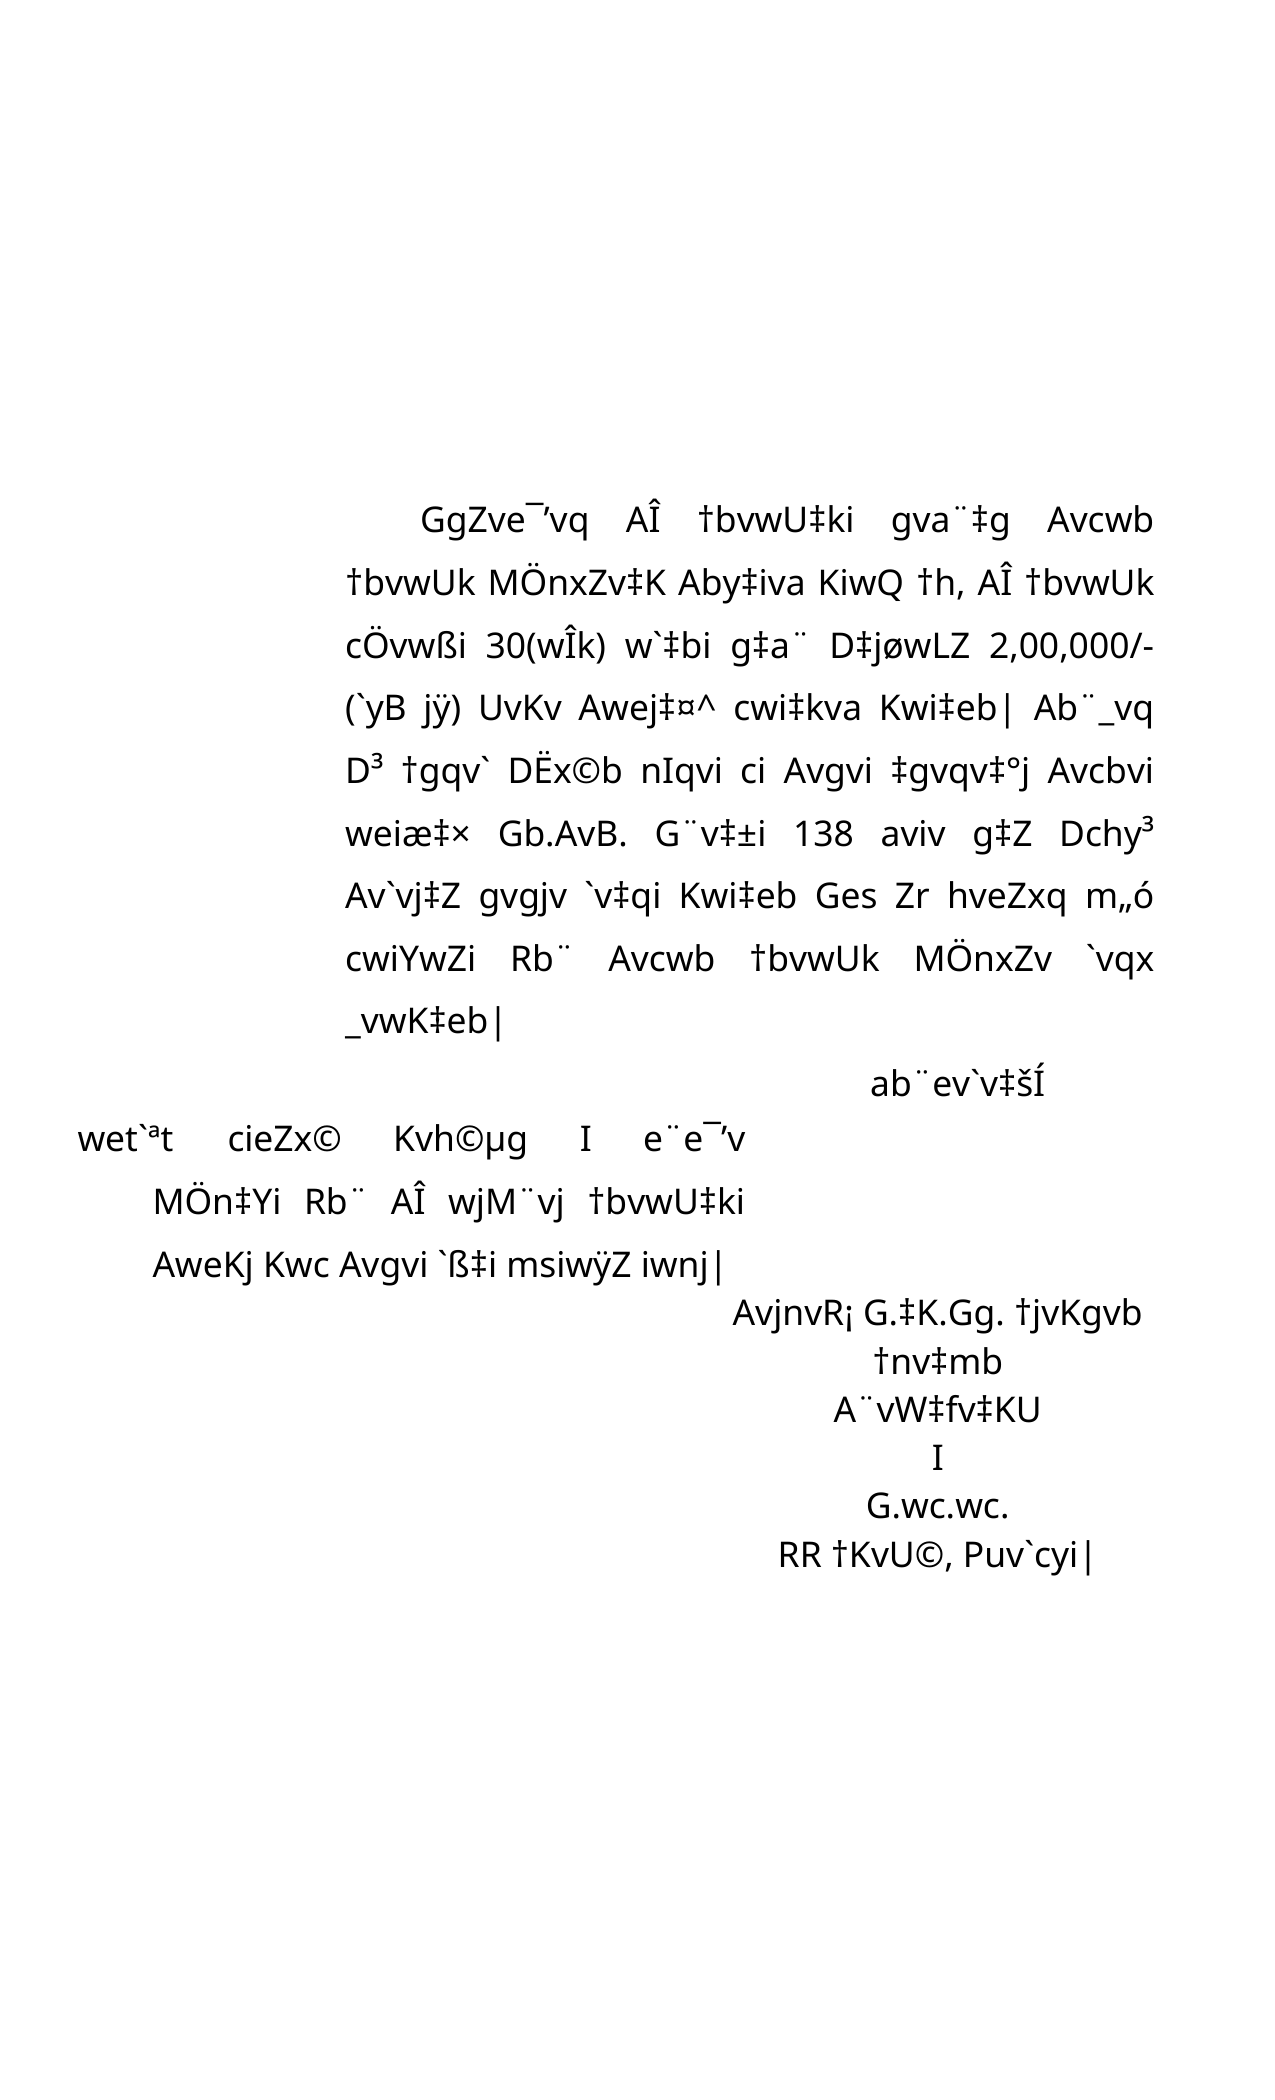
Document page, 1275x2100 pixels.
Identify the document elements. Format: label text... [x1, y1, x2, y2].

text G.wc.wc. [720, 1481, 1155, 1529]
list GgZve¯’vq AÎ †bvwU‡ki gva¨‡g Avcwb †bvwUk MÖnxZv‡K Aby‡iva KiwQ †h, AÎ †bvwUk cÖvwßi 30(wÎk) w`‡bi g‡a¨ D‡jøwLZ 2,00,000/-(`yB jÿ) UvKv Awej‡¤^ cwi‡kva Kwi‡eb| Ab¨_vq D³ †gqv` DËx©b nIqvi ci Avgvi ‡gvqv‡°j Avcbvi weiæ‡× Gb.AvB. G¨v‡±i 138 aviv g‡Z Dchy³ Av`vj‡Z gvgjv `v‡qi Kwi‡eb Ges Zr hveZxq m„ó cwiYwZi Rb¨ Avcwb †bvwUk MÖnxZv `vqx _vwK‡eb| [345, 495, 1155, 1044]
list ab¨ev`v‡šÍ [795, 1058, 1155, 1107]
text AvjnvR¡ G.‡K.Gg. †jvKgvb †nv‡mb [720, 1288, 1155, 1384]
text RR †KvU©, Puv`cyi| [645, 1529, 1155, 1577]
text A¨vW‡fv‡KU [720, 1384, 1155, 1433]
text I [720, 1433, 1155, 1481]
